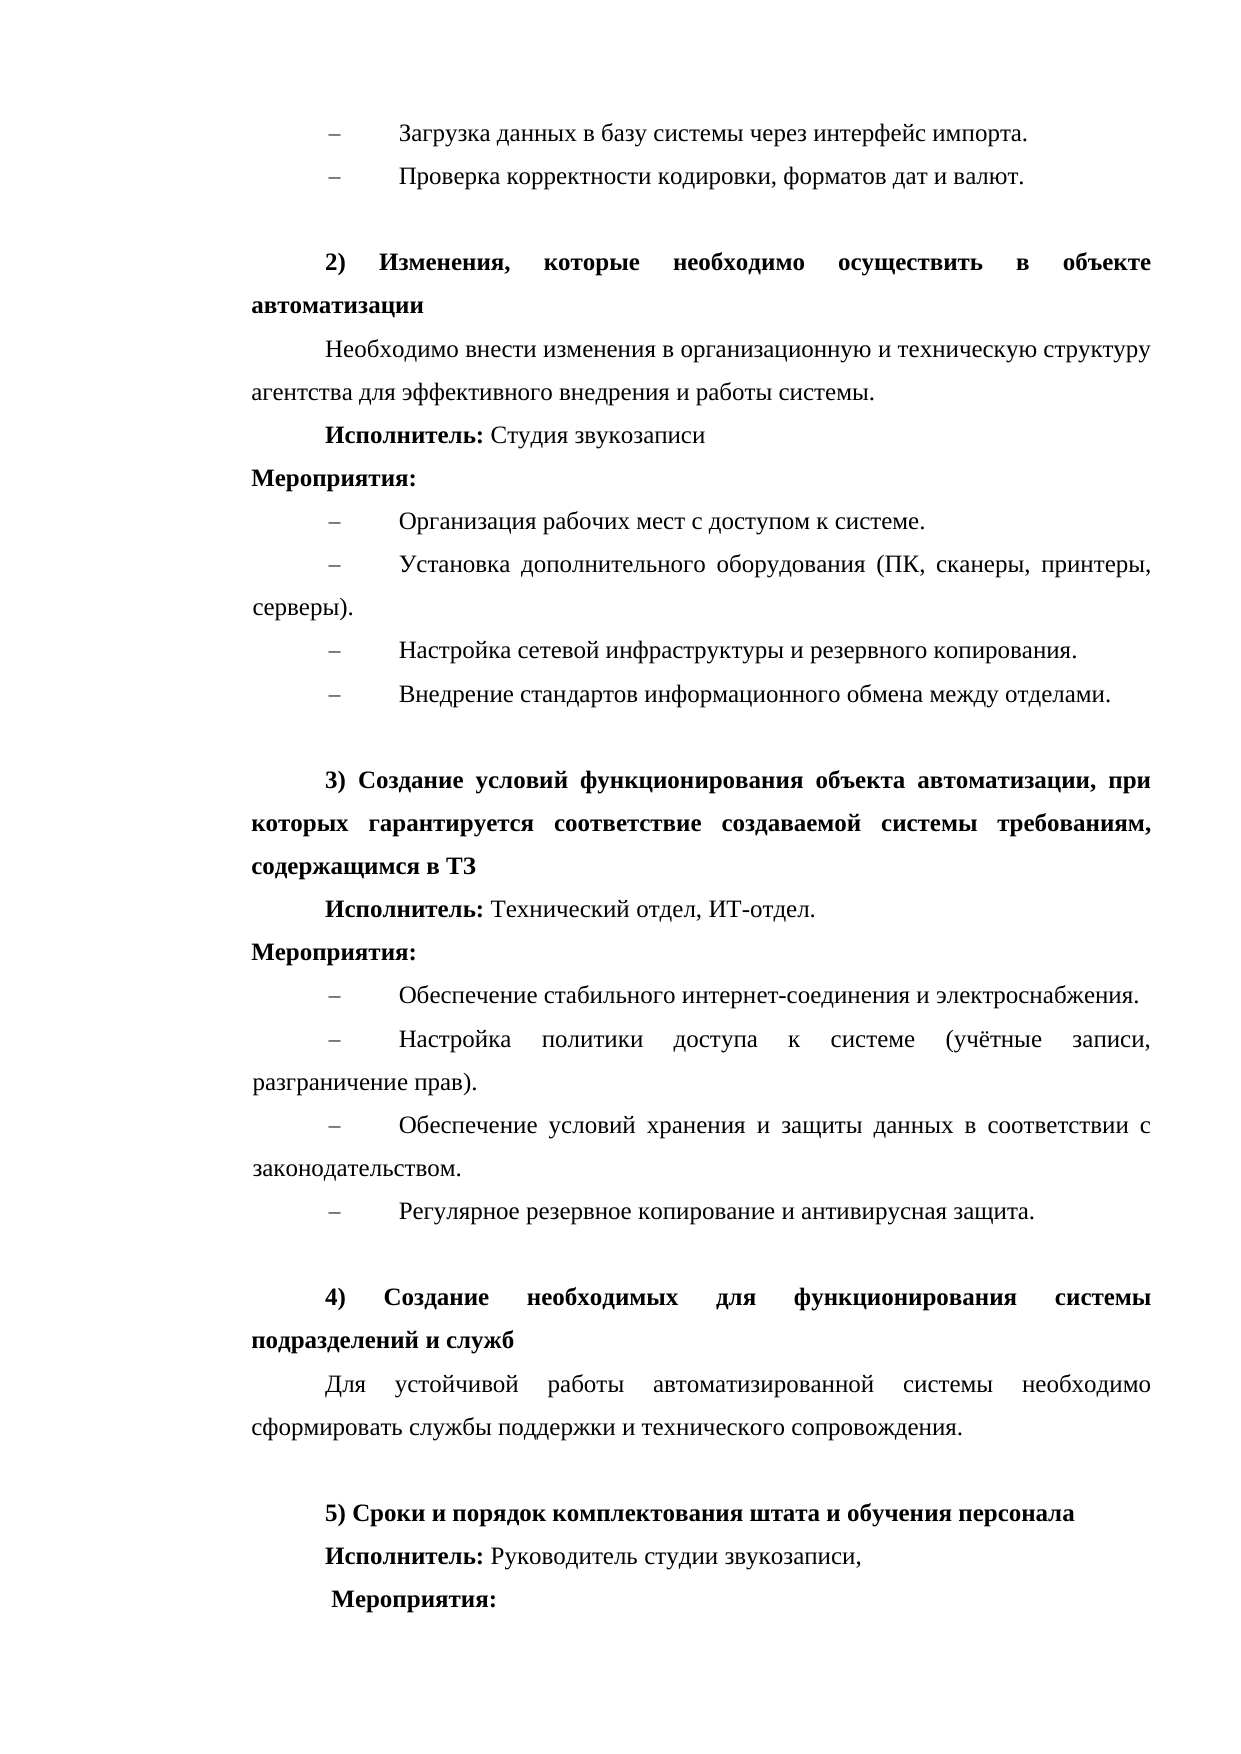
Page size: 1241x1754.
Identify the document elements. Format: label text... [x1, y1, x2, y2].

list Мероприятия: [251, 1584, 1152, 1613]
list 3) Создание условий функционирования объекта автоматизации, при которых гарантируется соответствие создаваемой системы требованиям, содержащимся в ТЗ [251, 765, 1152, 880]
list 4) Создание необходимых для функционирования системы подразделений и служб [251, 1282, 1152, 1354]
list Обеспечение условий хранения и защиты данных в соответствии с законодательством. [252, 1110, 1152, 1182]
list 2) Изменения, которые необходимо осуществить в объекте автоматизации [251, 247, 1152, 319]
list Для устойчивой работы автоматизированной системы необходимо сформировать службы поддержки и технического сопровождения. [251, 1369, 1152, 1441]
list 5) Сроки и порядок комплектования штата и обучения персонала [251, 1498, 1152, 1527]
list Загрузка данных в базу системы через интерфейс импорта. [252, 118, 1152, 147]
list Внедрение стандартов информационного обмена между отделами. [252, 679, 1152, 707]
list Проверка корректности кодировки, форматов дат и валют. [252, 161, 1152, 190]
list Установка дополнительного оборудования (ПК, сканеры, принтеры, серверы). [252, 549, 1152, 621]
list Исполнитель: Студия звукозаписи Мероприятия: [251, 420, 1152, 492]
list Обеспечение стабильного интернет-соединения и электроснабжения. [252, 981, 1152, 1009]
list Организация рабочих мест с доступом к системе. [252, 506, 1152, 535]
list Регулярное резервное копирование и антивирусная защита. [252, 1196, 1152, 1225]
list Исполнитель: Технический отдел, ИТ-отдел. Мероприятия: [251, 894, 1152, 966]
list Необходимо внести изменения в организационную и техническую структуру агентства для эффективного внедрения и работы системы. [251, 334, 1152, 406]
list Настройка сетевой инфраструктуры и резервного копирования. [252, 636, 1152, 664]
list Исполнитель: Руководитель студии звукозаписи, [251, 1541, 1152, 1570]
list Настройка политики доступа к системе (учётные записи, разграничение прав). [252, 1024, 1152, 1096]
